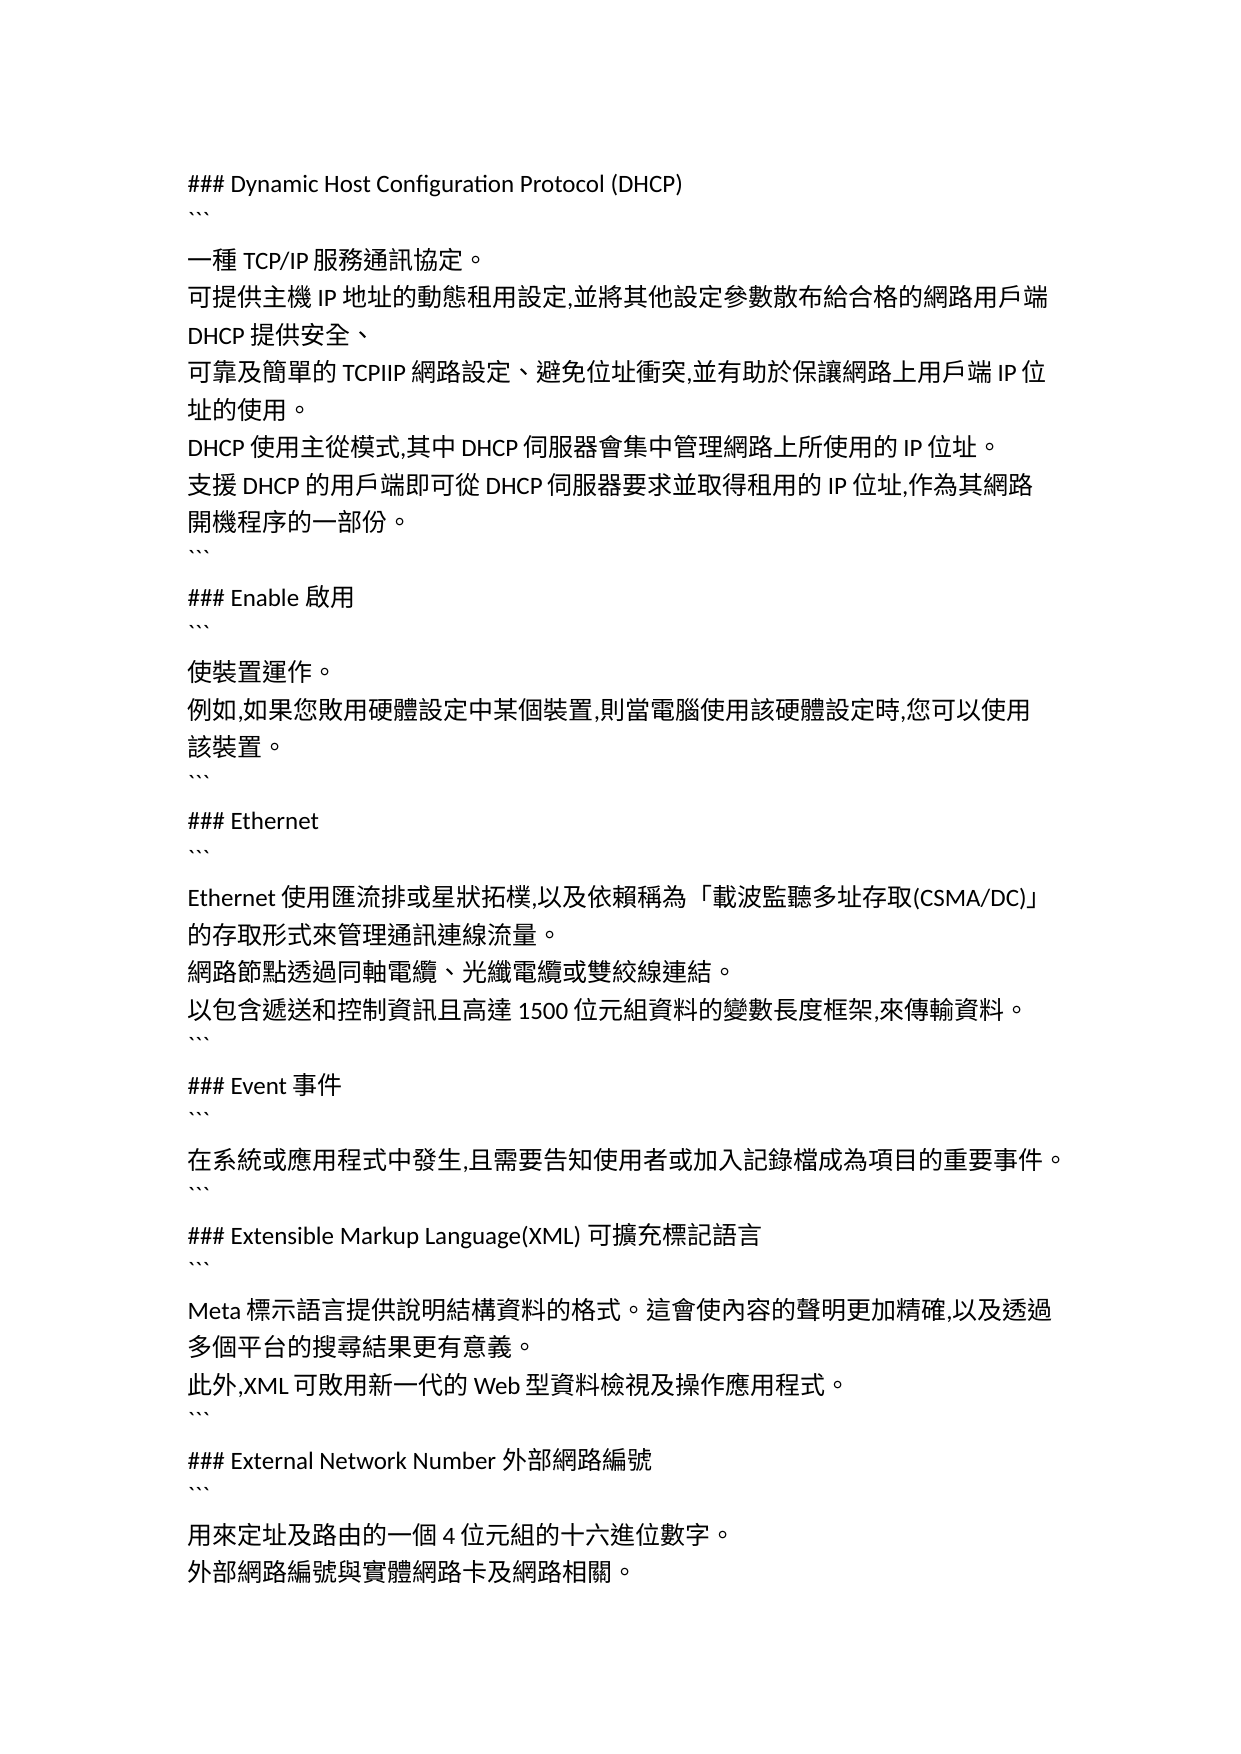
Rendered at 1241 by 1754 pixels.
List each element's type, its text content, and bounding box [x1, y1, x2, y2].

text ``` [187, 614, 1053, 652]
text ``` [187, 1027, 1053, 1064]
text ``` [187, 1477, 1053, 1514]
text 用來定址及路由的一個4位元組的十六進位數字。 [187, 1514, 1053, 1552]
text Ethernet使用匯流排或星狀拓樸,以及依賴稱為「載波監聽多址存取(CSMA/DC)」的存取形式來管理通訊連線流量。 [187, 877, 1053, 952]
text ``` [187, 1402, 1053, 1439]
text ### Enable 啟用 [187, 577, 1053, 614]
text 外部網路編號與實體網路卡及網路相關。 [187, 1552, 1053, 1589]
text ### Event 事件 [187, 1064, 1053, 1102]
text 可提供主機IP地址的動態租用設定,並將其他設定參數散布給合格的網路用戶端DHCP提供安全、 [187, 277, 1053, 352]
text 可靠及簡單的TCPIIP網路設定、避免位址衝突,並有助於保讓網路上用戶端IP位址的使用。 [187, 352, 1053, 427]
text ``` [187, 839, 1053, 877]
text 一種 TCP/IP服務通訊協定。 [187, 239, 1053, 277]
text 使裝置運作。 [187, 652, 1053, 689]
text ``` [187, 202, 1053, 239]
text 網路節點透過同軸電纜、光纖電纜或雙絞線連結。 [187, 952, 1053, 989]
text 支援DHCP 的用戶端即可從DHCP伺服器要求並取得租用的IP位址,作為其網路開機程序的一部份。 [187, 464, 1053, 539]
text ### External Network Number 外部網路編號 [187, 1439, 1053, 1477]
text 在系統或應用程式中發生,且需要告知使用者或加入記錄檔成為項目的重要事件。 [187, 1139, 1053, 1177]
text ### Dynamic Host Configuration Protocol (DHCP) [187, 164, 1053, 202]
text 例如,如果您敗用硬體設定中某個裝置,則當電腦使用該硬體設定時,您可以使用該裝置。 [187, 689, 1053, 764]
text 此外,XML可敗用新一代的Web型資料檢視及操作應用程式。 [187, 1364, 1053, 1402]
text 以包含遞送和控制資訊且高達1500位元組資料的變數長度框架,來傳輸資料。 [187, 989, 1053, 1027]
text Meta標示語言提供說明結構資料的格式。這會使內容的聲明更加精確,以及透過多個平台的搜尋結果更有意義。 [187, 1289, 1053, 1364]
text ``` [187, 1102, 1053, 1139]
text DHCP使用主從模式,其中DHCP伺服器會集中管理網路上所使用的IP位址。 [187, 427, 1053, 464]
text ### Ethernet [187, 802, 1053, 839]
text ### Extensible Markup Language(XML) 可擴充標記語言 [187, 1214, 1053, 1252]
text ``` [187, 1252, 1053, 1289]
text ``` [187, 1177, 1053, 1214]
text ``` [187, 764, 1053, 802]
text ``` [187, 539, 1053, 577]
